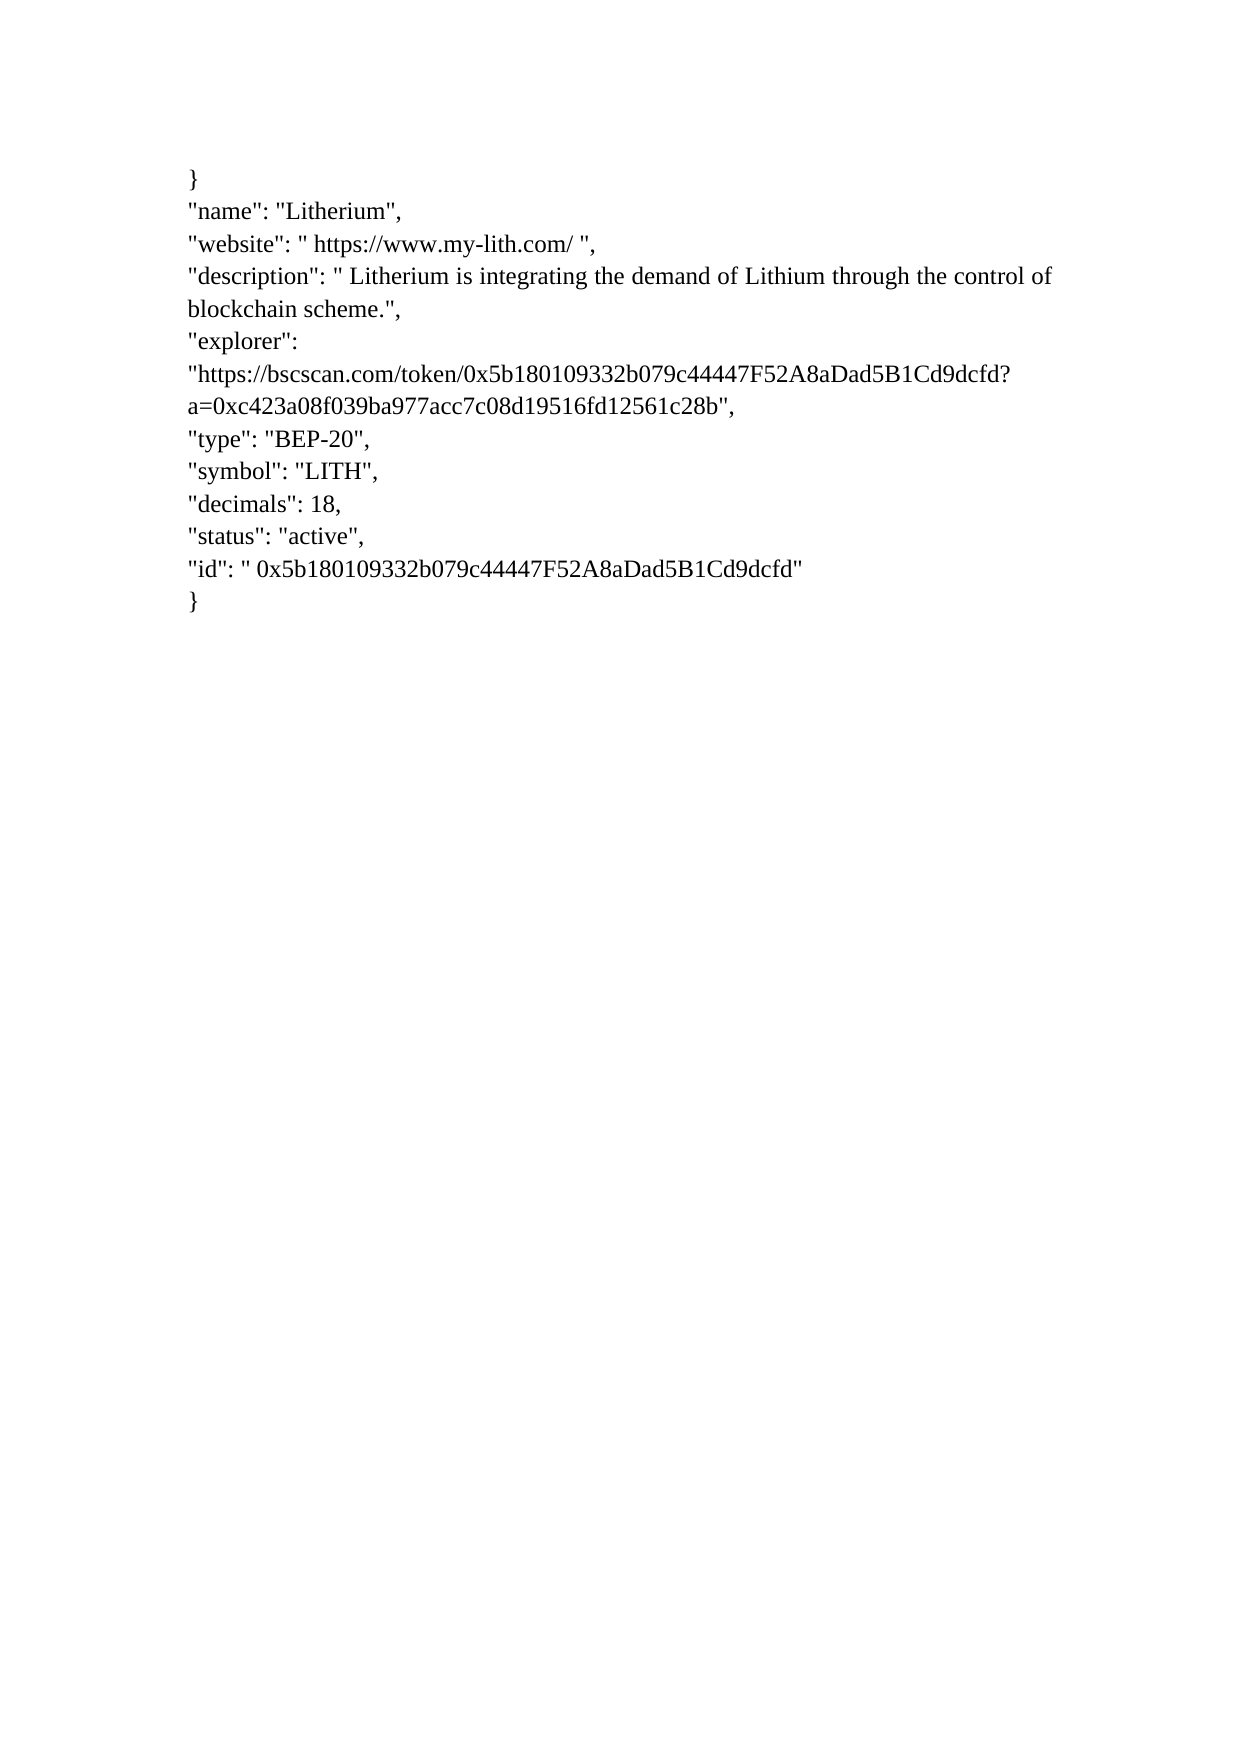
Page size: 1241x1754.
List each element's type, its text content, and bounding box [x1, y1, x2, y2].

text "status": "active", [187, 519, 1053, 552]
text "description": " Litherium is integrating the demand of Lithium through the control of blockchain scheme.", [187, 259, 1053, 324]
text "symbol": "LITH", [187, 454, 1053, 487]
text } [187, 584, 1053, 617]
text "type": "BEP-20", [187, 422, 1053, 454]
text "explorer": "https://bscscan.com/token/0x5b180109332b079c44447F52A8aDad5B1Cd9dcfd?a=0xc423a08f039ba977acc7c08d19516fd12561c28b", [187, 324, 1053, 422]
text "name": "Litherium", [187, 194, 1053, 227]
text "website": " https://www.my-lith.com/ ", [187, 227, 1053, 259]
text } [187, 162, 1053, 194]
text "decimals": 18, [187, 487, 1053, 519]
text "id": " 0x5b180109332b079c44447F52A8aDad5B1Cd9dcfd" [187, 552, 1053, 584]
